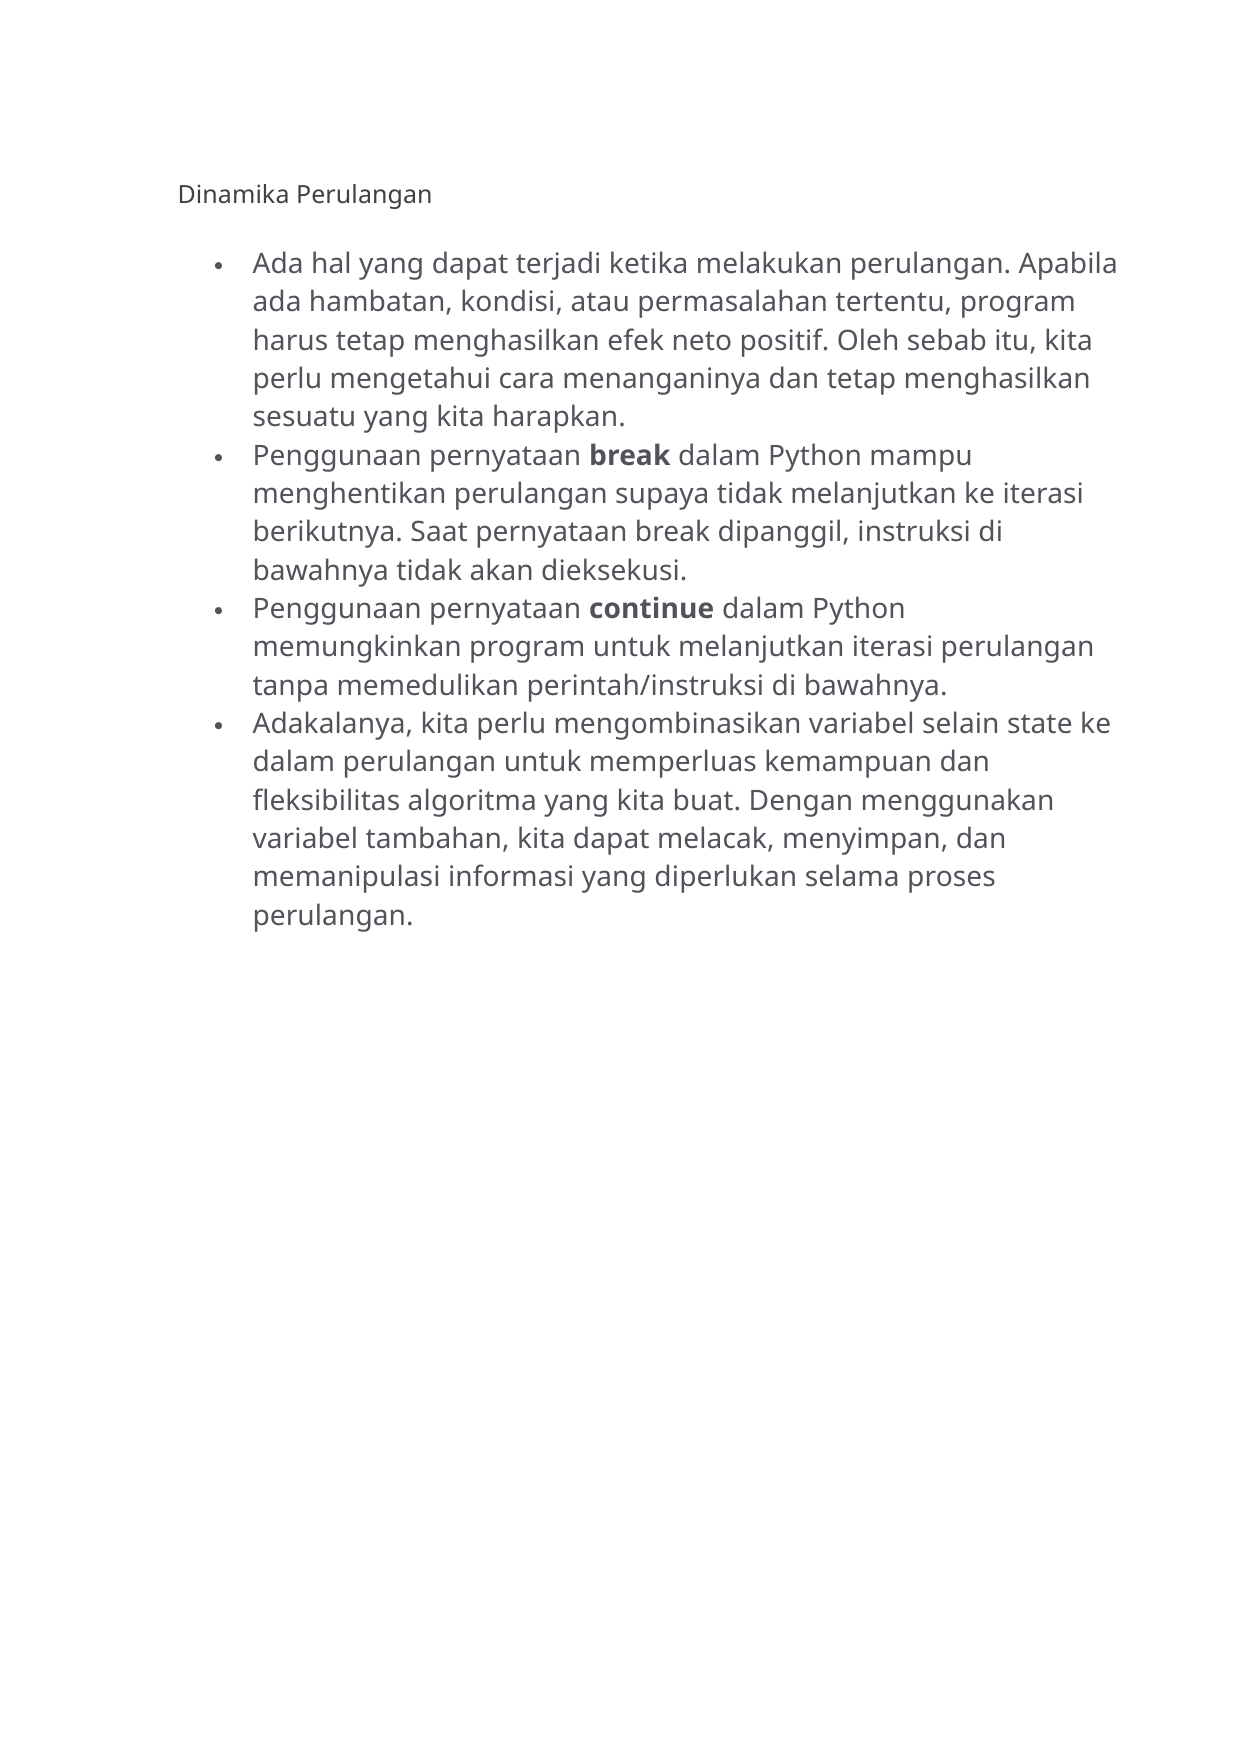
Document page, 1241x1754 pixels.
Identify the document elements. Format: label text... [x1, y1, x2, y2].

subtitle Dinamika Perulangan [177, 177, 1122, 211]
list Penggunaan pernyataan break dalam Python mampu menghentikan perulangan supaya tidak melanjutkan ke iterasi berikutnya. Saat pernyataan break dipanggil, instruksi di bawahnya tidak akan dieksekusi. [215, 435, 1122, 588]
list Adakalanya, kita perlu mengombinasikan variabel selain state ke dalam perulangan untuk memperluas kemampuan dan fleksibilitas algoritma yang kita buat. Dengan menggunakan variabel tambahan, kita dapat melacak, menyimpan, dan memanipulasi informasi yang diperlukan selama proses perulangan. [215, 703, 1122, 933]
list Ada hal yang dapat terjadi ketika melakukan perulangan. Apabila ada hambatan, kondisi, atau permasalahan tertentu, program harus tetap menghasilkan efek neto positif. Oleh sebab itu, kita perlu mengetahui cara menanganinya dan tetap menghasilkan sesuatu yang kita harapkan. [215, 243, 1122, 435]
list Penggunaan pernyataan continue dalam Python memungkinkan program untuk melanjutkan iterasi perulangan tanpa memedulikan perintah/instruksi di bawahnya. [215, 588, 1122, 703]
